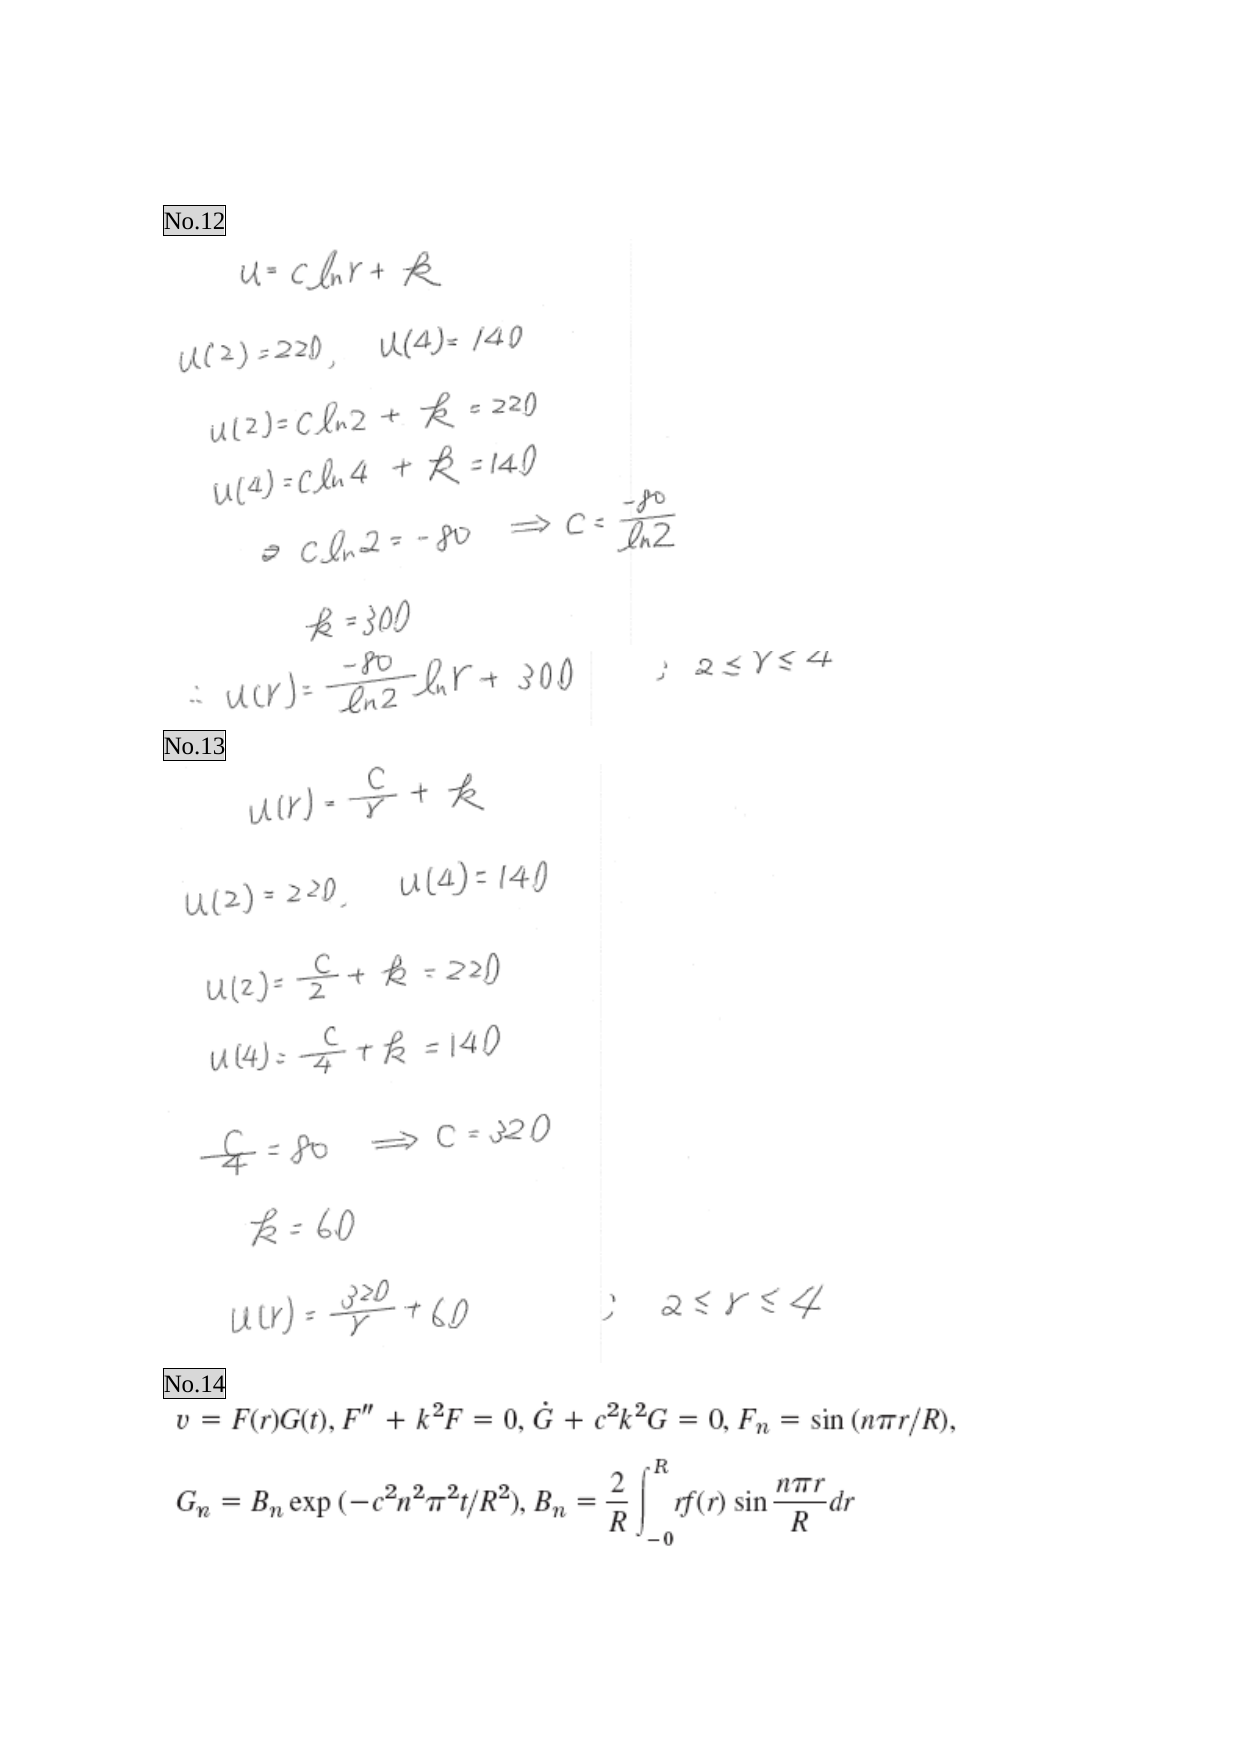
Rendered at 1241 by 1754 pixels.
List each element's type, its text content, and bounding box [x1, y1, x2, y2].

picture [162, 651, 841, 726]
text No.13 [162, 727, 1053, 764]
text No.14 [162, 1364, 1053, 1402]
picture [162, 1401, 963, 1557]
picture [162, 239, 679, 645]
text No.12 [162, 202, 1053, 239]
picture [162, 764, 829, 1363]
